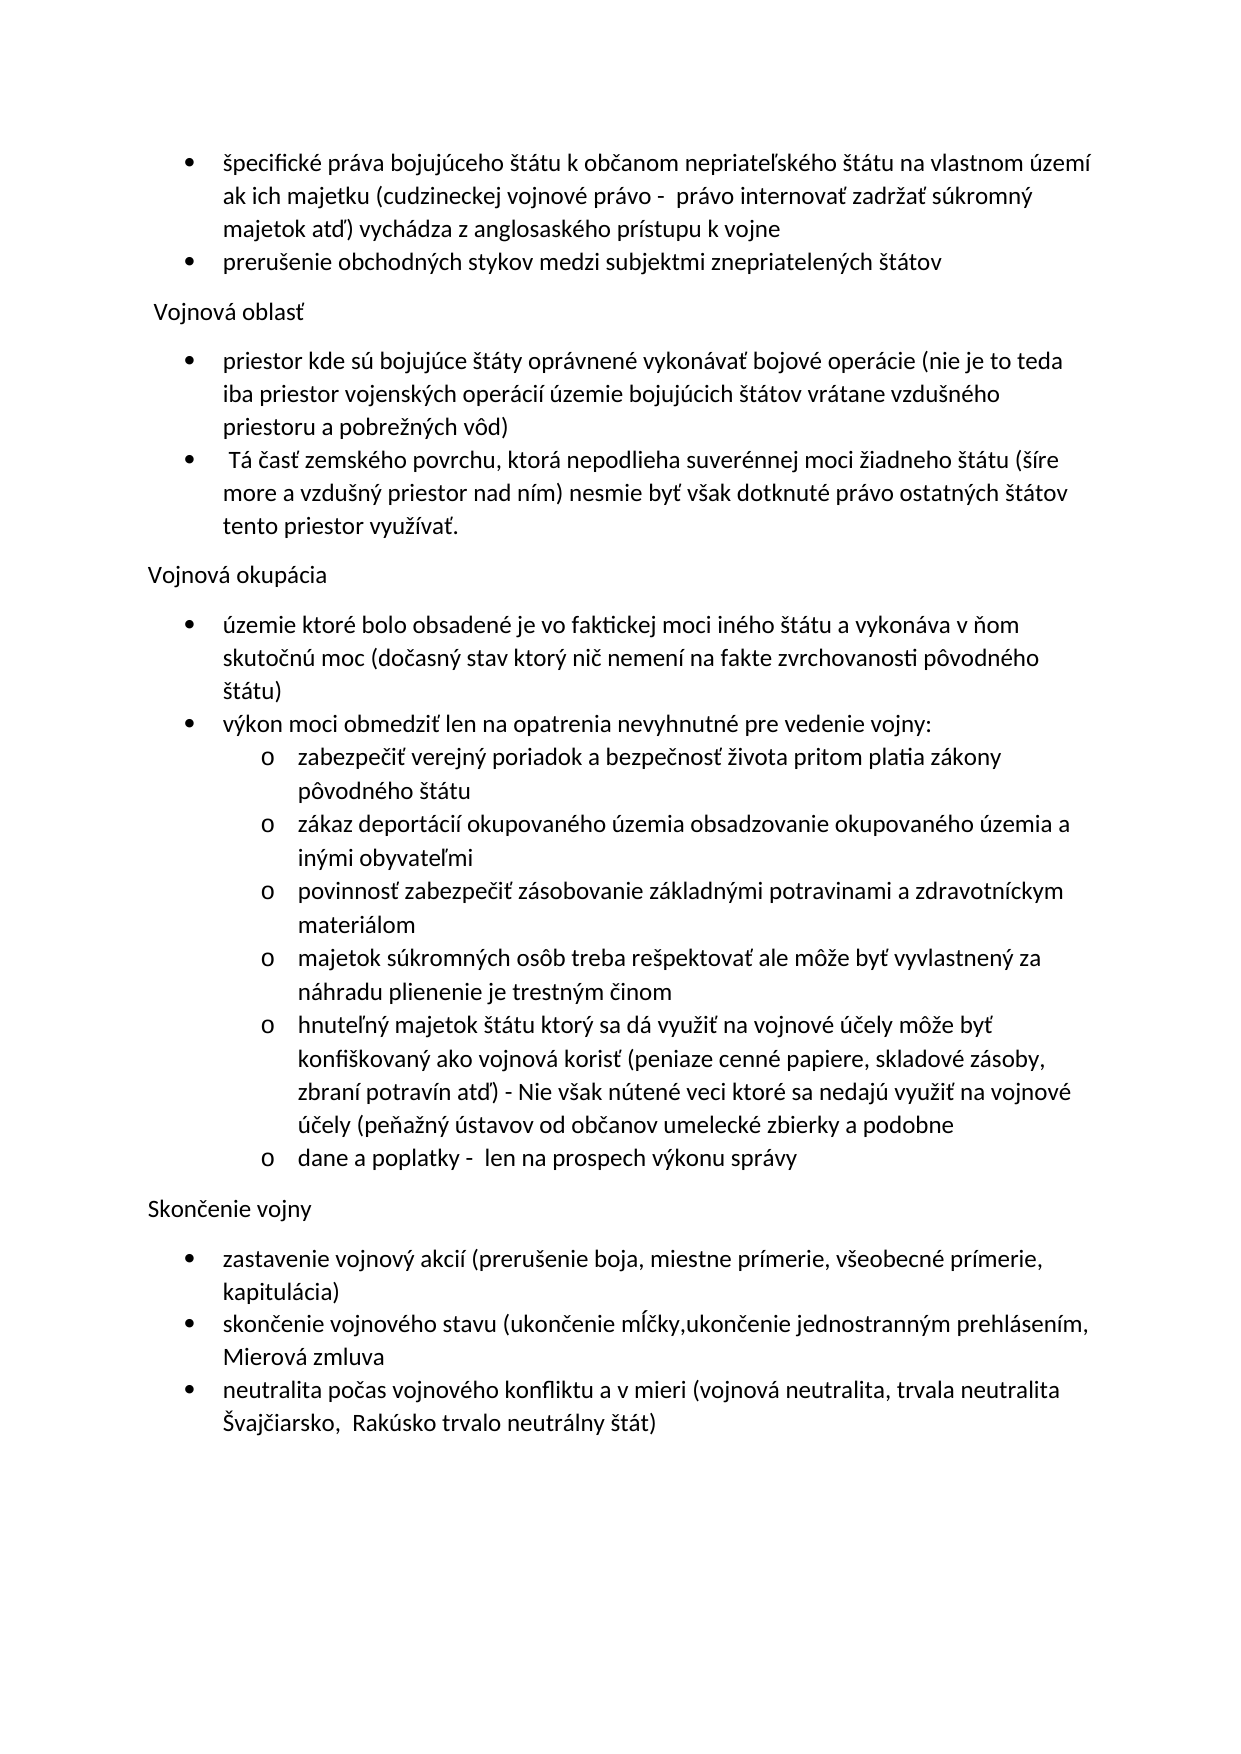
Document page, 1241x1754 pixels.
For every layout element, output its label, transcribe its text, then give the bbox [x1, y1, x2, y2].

text Vojnová oblasť [148, 296, 1093, 326]
list zastavenie vojnový akcií (prerušenie boja, miestne prímerie, všeobecné prímerie, kapitulácia) [185, 1243, 1093, 1306]
text Vojnová okupácia [148, 560, 1093, 590]
list prerušenie obchodných stykov medzi subjektmi znepriatelených štátov [185, 246, 1093, 277]
list skončenie vojnového stavu (ukončenie mĺčky,ukončenie jednostranným prehlásením, Mierová zmluva [185, 1308, 1093, 1372]
list špecifické práva bojujúceho štátu k občanom nepriateľského štátu na vlastnom území ak ich majetku (cudzineckej vojnové právo - právo internovať zadržať súkromný majetok atď) vychádza z anglosaského prístupu k vojne [185, 148, 1093, 244]
list územie ktoré bolo obsadené je vo faktickej moci iného štátu a vykonáva v ňom skutočnú moc (dočasný stav ktorý nič nemení na fakte zvrchovanosti pôvodného štátu) [185, 609, 1093, 706]
list povinnosť zabezpečiť zásobovanie základnými potravinami a zdravotníckym materiálom [260, 875, 1093, 940]
list priestor kde sú bojujúce štáty oprávnené vykonávať bojové operácie (nie je to teda iba priestor vojenských operácií územie bojujúcich štátov vrátane vzdušného priestoru a pobrežných vôd) [185, 346, 1093, 442]
list Tá časť zemského povrchu, ktorá nepodlieha suverénnej moci žiadneho štátu (šíre more a vzdušný priestor nad ním) nesmie byť však dotknuté právo ostatných štátov tento priestor využívať. [185, 444, 1093, 541]
list dane a poplatky - len na prospech výkonu správy [260, 1142, 1093, 1174]
list neutralita počas vojnového konfliktu a v mieri (vojnová neutralita, trvala neutralita Švajčiarsko, Rakúsko trvalo neutrálny štát) [185, 1374, 1093, 1438]
text Skončenie vojny [148, 1193, 1093, 1224]
list majetok súkromných osôb treba rešpektovať ale môže byť vyvlastnený za náhradu plienenie je trestným činom [260, 942, 1093, 1007]
list hnuteľný majetok štátu ktorý sa dá využiť na vojnové účely môže byť konfiškovaný ako vojnová korisť (peniaze cenné papiere, skladové zásoby, zbraní potravín atď) - Nie však nútené veci ktoré sa nedajú využiť na vojnové účely (peňažný ústavov od občanov umelecké zbierky a podobne [260, 1009, 1093, 1140]
list výkon moci obmedziť len na opatrenia nevyhnutné pre vedenie vojny: [185, 708, 1093, 738]
list zákaz deportácií okupovaného územia obsadzovanie okupovaného územia a inými obyvateľmi [260, 808, 1093, 873]
list zabezpečiť verejný poriadok a bezpečnosť života pritom platia zákony pôvodného štátu [260, 741, 1093, 806]
